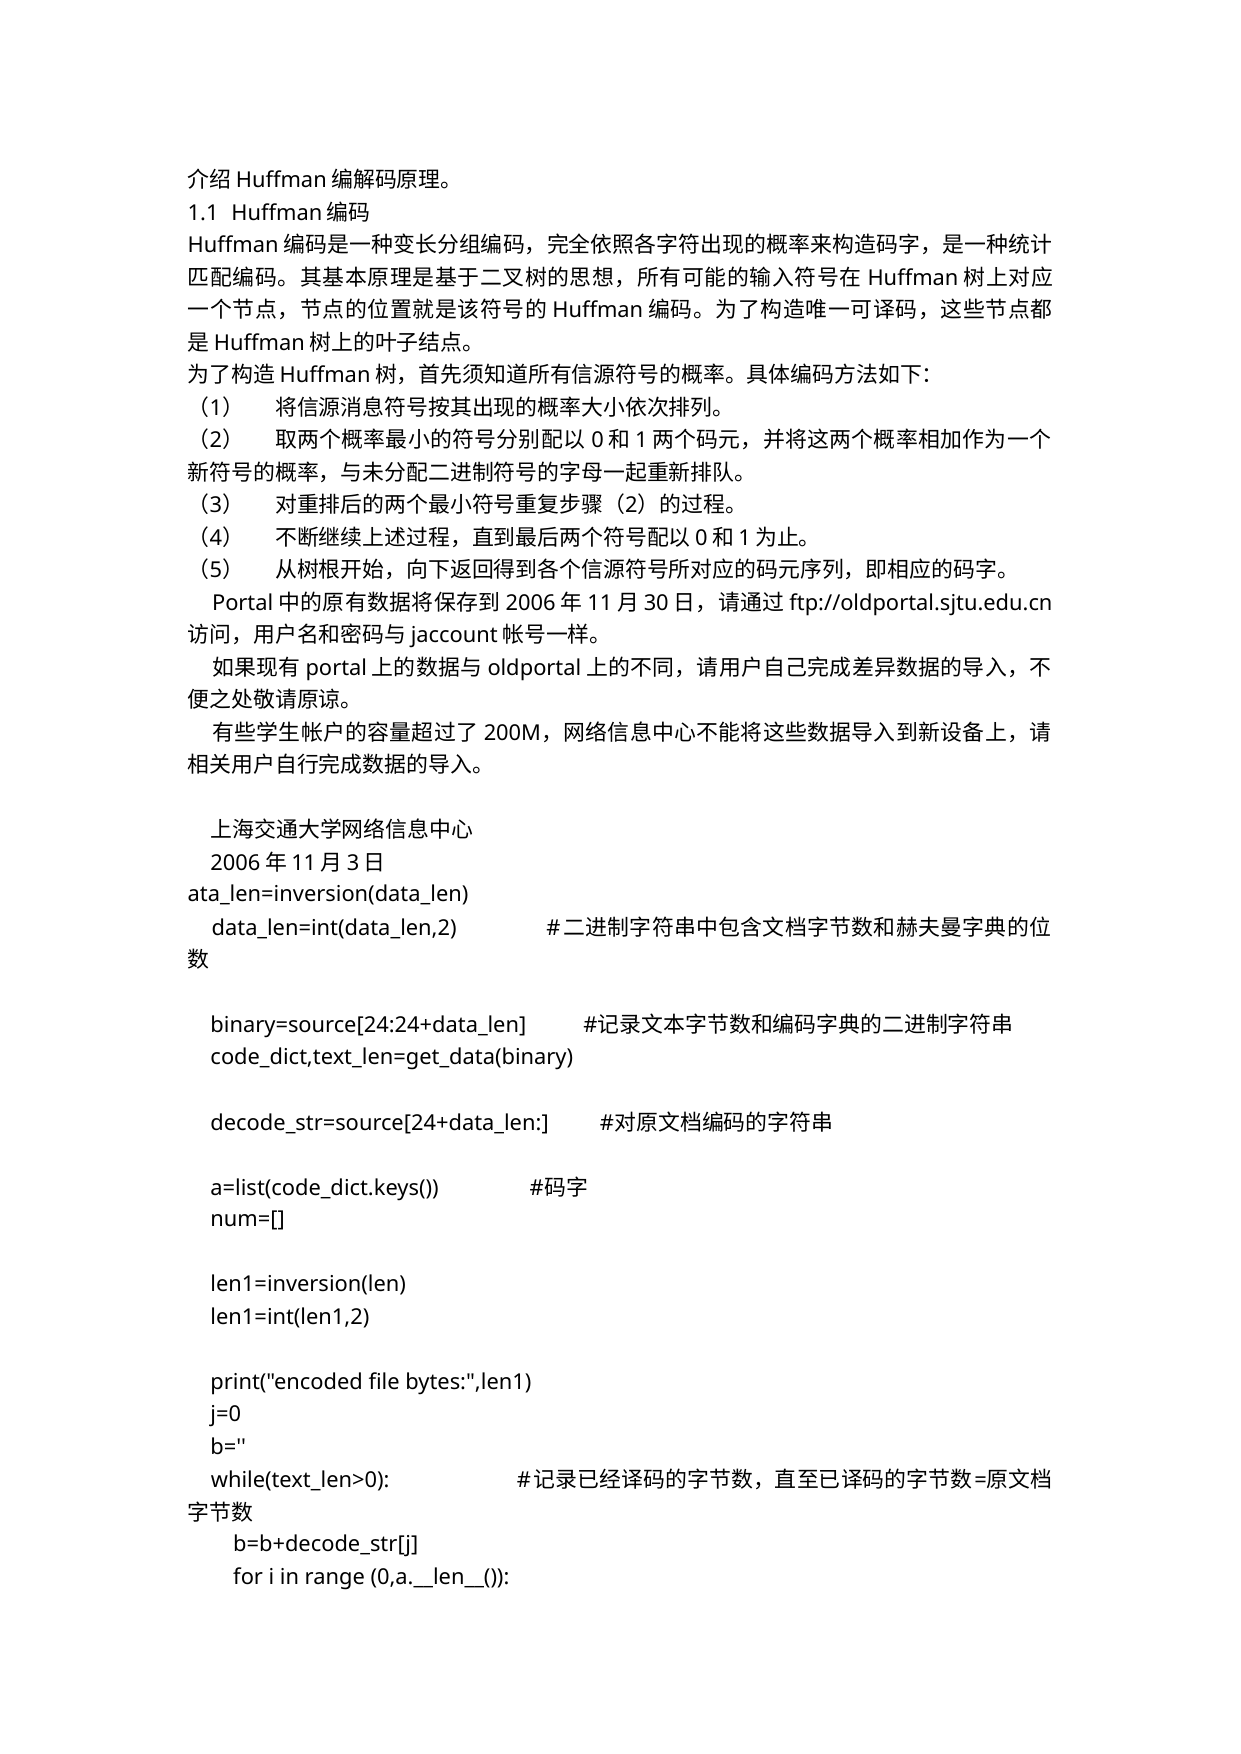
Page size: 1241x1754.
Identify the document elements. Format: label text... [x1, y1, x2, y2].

text binary=source[24:24+data_len] #记录文本字节数和编码字典的二进制字符串 [187, 1007, 1053, 1039]
text 上海交通大学网络信息中心 [187, 812, 1053, 844]
text 1.1 Huffman编码 [187, 194, 1053, 227]
text num=[] [187, 1202, 1053, 1234]
text （4） 不断继续上述过程，直到最后两个符号配以0和1为止。 [187, 519, 1053, 552]
text code_dict,text_len=get_data(binary) [187, 1039, 1053, 1072]
text 2006年11月3日 [187, 844, 1053, 877]
text 如果现有portal上的数据与oldportal上的不同，请用户自己完成差异数据的导入，不便之处敬请原谅。 [187, 649, 1053, 714]
text （1） 将信源消息符号按其出现的概率大小依次排列。 [187, 389, 1053, 422]
text Portal中的原有数据将保存到2006年11月30日，请通过ftp://oldportal.sjtu.edu.cn访问，用户名和密码与jaccount帐号一样。 [187, 584, 1053, 649]
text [187, 162, 1053, 194]
text Huffman编码是一种变长分组编码，完全依照各字符出现的概率来构造码字，是一种统计匹配编码。其基本原理是基于二叉树的思想，所有可能的输入符号在Huffman树上对应一个节点，节点的位置就是该符号的Huffman编码。为了构造唯一可译码，这些节点都是Huffman树上的叶子结点。 [187, 227, 1053, 357]
text j=0 [187, 1397, 1053, 1429]
text while(text_len>0): #记录已经译码的字节数，直至已译码的字节数=原文档字节数 [187, 1462, 1053, 1527]
text b=b+decode_str[j] [187, 1527, 1053, 1559]
text （3） 对重排后的两个最小符号重复步骤（2）的过程。 [187, 487, 1053, 519]
text （2） 取两个概率最小的符号分别配以0和1两个码元，并将这两个概率相加作为一个新符号的概率，与未分配二进制符号的字母一起重新排队。 [187, 422, 1053, 487]
text len1=int(len1,2) [187, 1299, 1053, 1332]
text for i in range (0,a.__len__()): [187, 1559, 1053, 1592]
text b='' [187, 1429, 1053, 1462]
text len1=inversion(len) [187, 1267, 1053, 1299]
text 为了构造Huffman树，首先须知道所有信源符号的概率。具体编码方法如下： [187, 357, 1053, 389]
text 有些学生帐户的容量超过了200M，网络信息中心不能将这些数据导入到新设备上，请相关用户自行完成数据的导入。 [187, 714, 1053, 779]
text ata_len=inversion(data_len) [187, 877, 1053, 909]
text decode_str=source[24+data_len:] #对原文档编码的字符串 [187, 1104, 1053, 1137]
text （5） 从树根开始，向下返回得到各个信源符号所对应的码元序列，即相应的码字。 [187, 552, 1053, 584]
text print("encoded file bytes:",len1) [187, 1364, 1053, 1397]
text a=list(code_dict.keys()) #码字 [187, 1169, 1053, 1202]
text data_len=int(data_len,2) #二进制字符串中包含文档字节数和赫夫曼字典的位数 [187, 909, 1053, 974]
